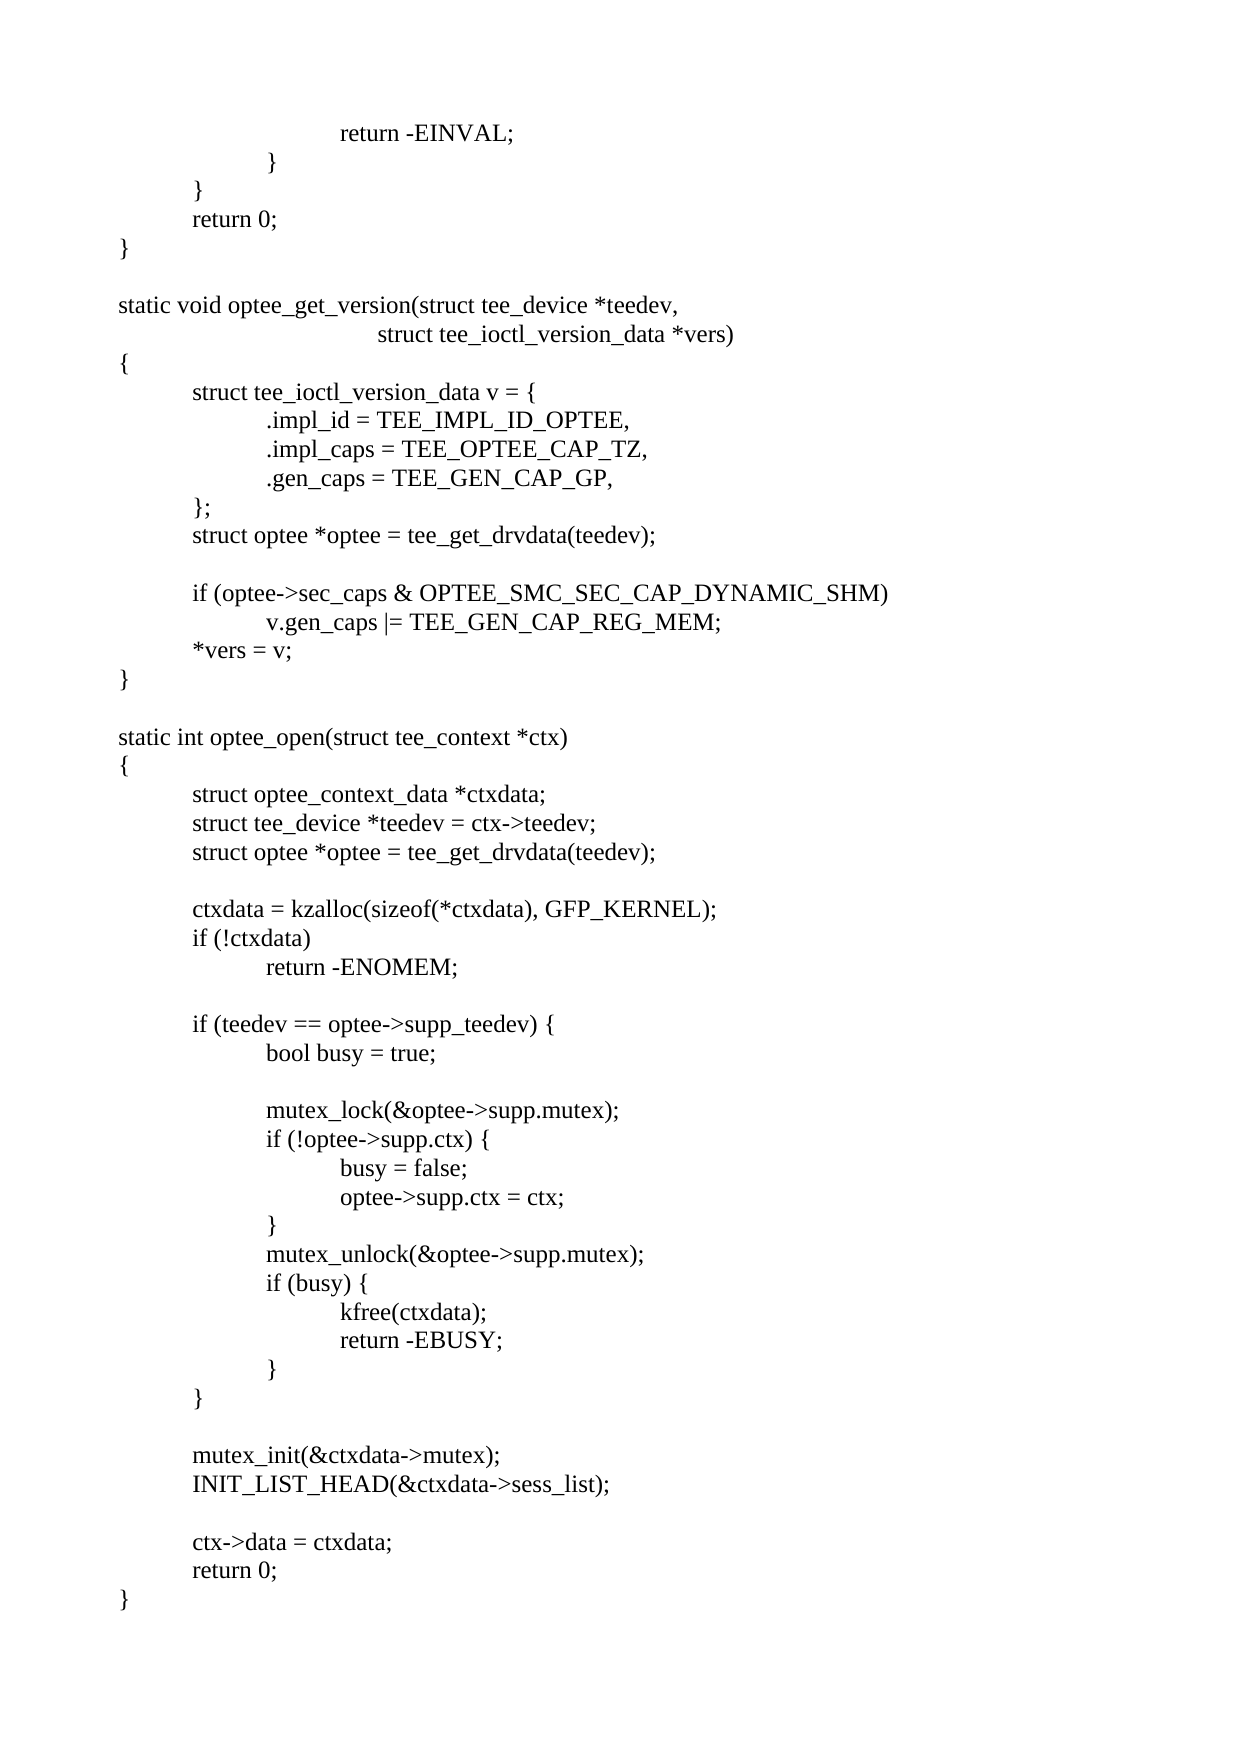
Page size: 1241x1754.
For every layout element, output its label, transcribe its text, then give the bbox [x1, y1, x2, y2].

text } [118, 147, 1122, 176]
text optee->supp.ctx = ctx; [118, 1182, 1122, 1211]
text static int optee_open(struct tee_context *ctx) [118, 722, 1122, 751]
text } [118, 1584, 1122, 1613]
text } [118, 176, 1122, 204]
text mutex_init(&ctxdata->mutex); [118, 1441, 1122, 1469]
text { [118, 348, 1122, 377]
text v.gen_caps |= TEE_GEN_CAP_REG_MEM; [118, 607, 1122, 636]
text kfree(ctxdata); [118, 1297, 1122, 1326]
text .gen_caps = TEE_GEN_CAP_GP, [118, 463, 1122, 492]
text mutex_unlock(&optee->supp.mutex); [118, 1239, 1122, 1268]
text }; [118, 492, 1122, 521]
text *vers = v; [118, 636, 1122, 664]
text bool busy = true; [118, 1038, 1122, 1067]
text if (busy) { [118, 1268, 1122, 1297]
text { [118, 751, 1122, 779]
text ctx->data = ctxdata; [118, 1527, 1122, 1556]
text busy = false; [118, 1153, 1122, 1182]
text ctxdata = kzalloc(sizeof(*ctxdata), GFP_KERNEL); [118, 894, 1122, 923]
text struct optee_context_data *ctxdata; [118, 779, 1122, 808]
text return 0; [118, 204, 1122, 233]
text .impl_id = TEE_IMPL_ID_OPTEE, [118, 406, 1122, 434]
text if (!ctxdata) [118, 923, 1122, 952]
text mutex_lock(&optee->supp.mutex); [118, 1096, 1122, 1124]
text if (optee->sec_caps & OPTEE_SMC_SEC_CAP_DYNAMIC_SHM) [118, 578, 1122, 607]
text } [118, 1211, 1122, 1239]
text struct optee *optee = tee_get_drvdata(teedev); [118, 521, 1122, 549]
text struct optee *optee = tee_get_drvdata(teedev); [118, 837, 1122, 866]
text INIT_LIST_HEAD(&ctxdata->sess_list); [118, 1469, 1122, 1498]
text } [118, 1383, 1122, 1412]
text struct tee_device *teedev = ctx->teedev; [118, 808, 1122, 837]
text struct tee_ioctl_version_data *vers) [118, 319, 1122, 348]
text } [118, 664, 1122, 693]
text } [118, 233, 1122, 262]
text } [118, 1354, 1122, 1383]
text .impl_caps = TEE_OPTEE_CAP_TZ, [118, 434, 1122, 463]
text return -EBUSY; [118, 1326, 1122, 1354]
text struct tee_ioctl_version_data v = { [118, 377, 1122, 406]
text if (!optee->supp.ctx) { [118, 1124, 1122, 1153]
text static void optee_get_version(struct tee_device *teedev, [118, 291, 1122, 319]
text return -EINVAL; [118, 118, 1122, 147]
text return -ENOMEM; [118, 952, 1122, 981]
text return 0; [118, 1556, 1122, 1584]
text if (teedev == optee->supp_teedev) { [118, 1009, 1122, 1038]
